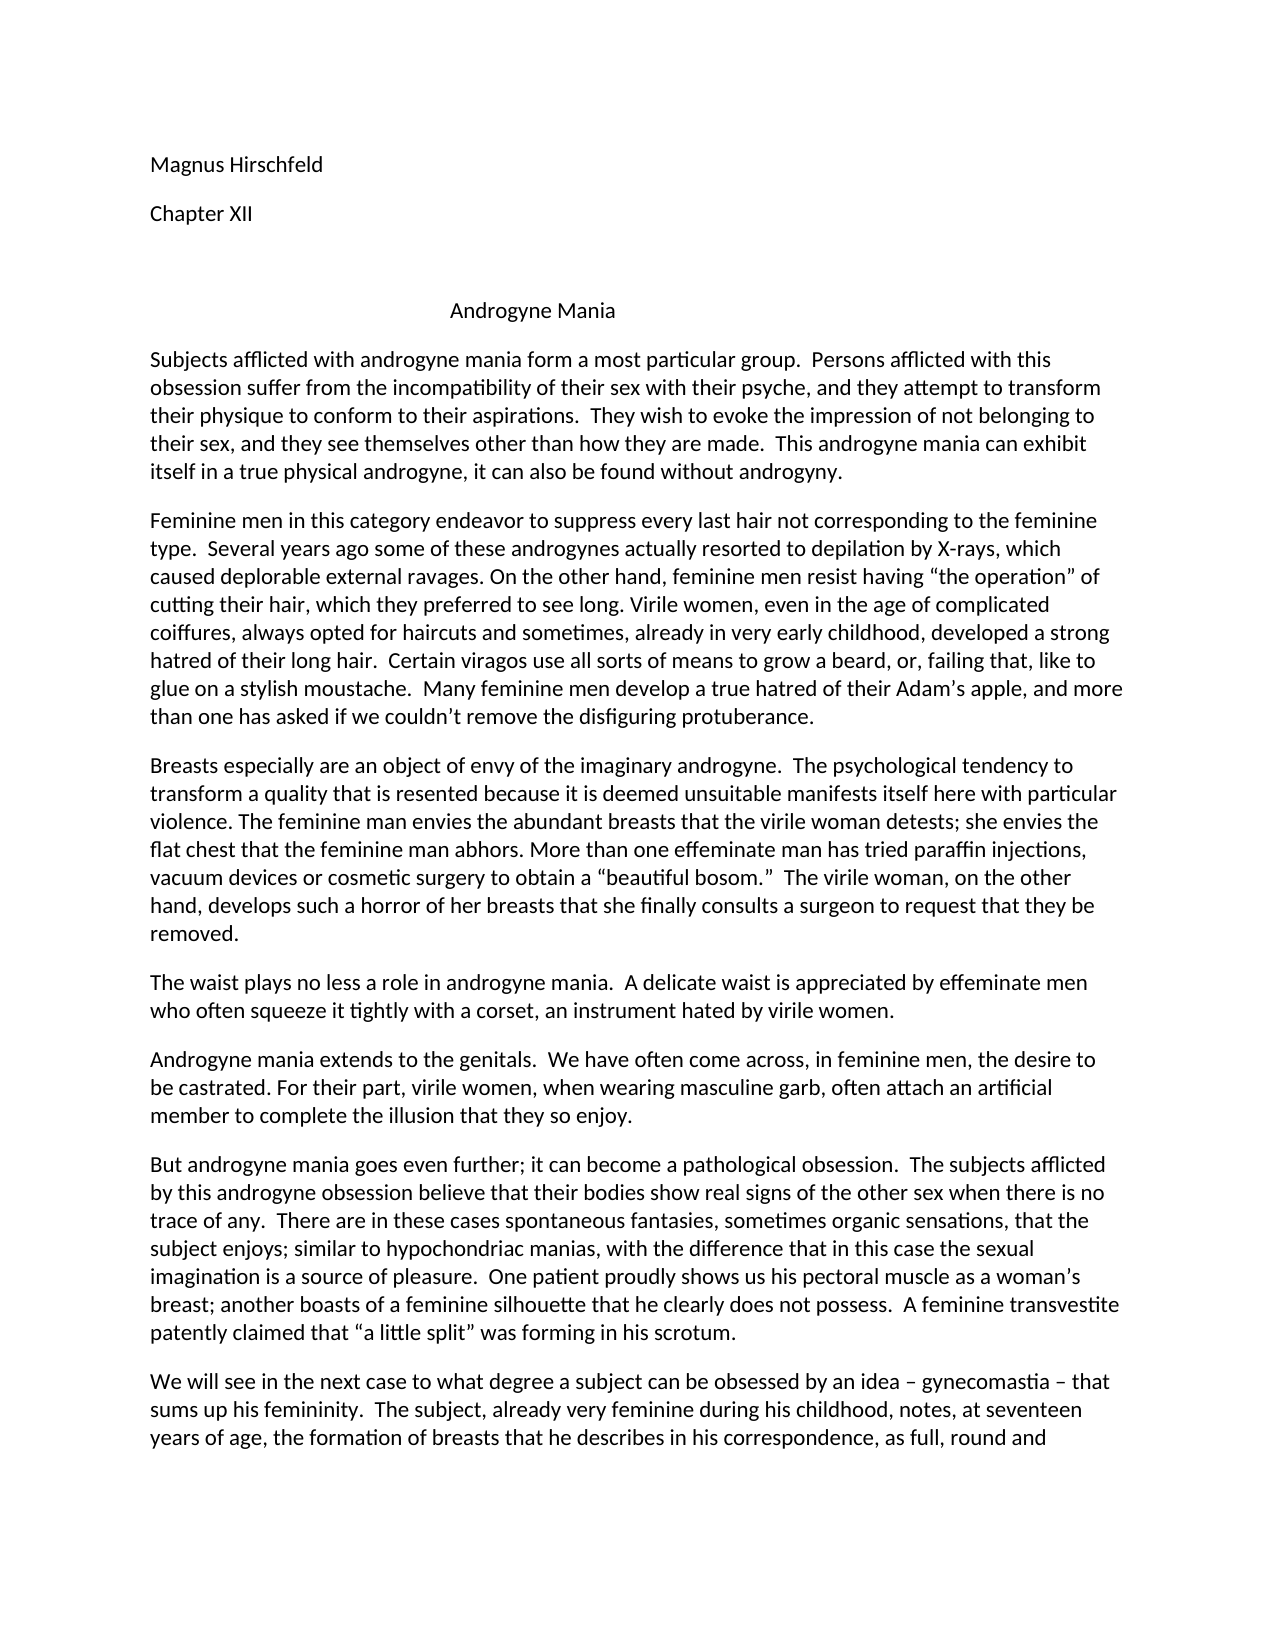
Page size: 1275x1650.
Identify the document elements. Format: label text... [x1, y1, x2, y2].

text Androgyne mania extends to the genitals. We have often come across, in feminine men, the desire to be castrated. For their part, virile women, when wearing masculine garb, often attach an artificial member to complete the illusion that they so enjoy. [150, 1045, 1125, 1129]
text Breasts especially are an object of envy of the imaginary androgyne. The psychological tendency to transform a quality that is resented because it is deemed unsuitable manifests itself here with particular violence. The feminine man envies the abundant breasts that the virile woman detests; she envies the flat chest that the feminine man abhors. More than one effeminate man has tried paraffin injections, vacuum devices or cosmetic surgery to obtain a “beautiful bosom.” The virile woman, on the other hand, develops such a horror of her breasts that she finally consults a surgeon to request that they be removed. [150, 751, 1125, 947]
text Chapter XII [150, 199, 1125, 227]
text Androgyne Mania [150, 297, 1125, 324]
text Feminine men in this category endeavor to suppress every last hair not corresponding to the feminine type. Several years ago some of these androgynes actually resorted to depilation by X-rays, which caused deplorable external ravages. On the other hand, feminine men resist having “the operation” of cutting their hair, which they preferred to see long. Virile women, even in the age of complicated coiffures, always opted for haircuts and sometimes, already in very early childhood, developed a strong hatred of their long hair. Certain viragos use all sorts of means to grow a beard, or, failing that, like to glue on a stylish moustache. Many feminine men develop a true hatred of their Adam’s apple, and more than one has asked if we couldn’t remove the disfiguring protuberance. [150, 506, 1125, 731]
text Subjects afflicted with androgyne mania form a most particular group. Persons afflicted with this obsession suffer from the incompatibility of their sex with their psyche, and they attempt to transform their physique to conform to their aspirations. They wish to evoke the impression of not belonging to their sex, and they see themselves other than how they are made. This androgyne mania can exhibit itself in a true physical androgyne, it can also be found without androgyny. [150, 345, 1125, 486]
text The waist plays no less a role in androgyne mania. A delicate waist is appreciated by effeminate men who often squeeze it tightly with a corset, an instrument hated by virile women. [150, 968, 1125, 1024]
text But androgyne mania goes even further; it can become a pathological obsession. The subjects afflicted by this androgyne obsession believe that their bodies show real signs of the other sex when there is no trace of any. There are in these cases spontaneous fantasies, sometimes organic sensations, that the subject enjoys; similar to hypochondriac manias, with the difference that in this case the sexual imagination is a source of pleasure. One patient proudly shows us his pectoral muscle as a woman’s breast; another boasts of a feminine silhouette that he clearly does not possess. A feminine transvestite patently claimed that “a little split” was forming in his scrotum. [150, 1150, 1125, 1346]
text Magnus Hirschfeld [150, 150, 1125, 178]
